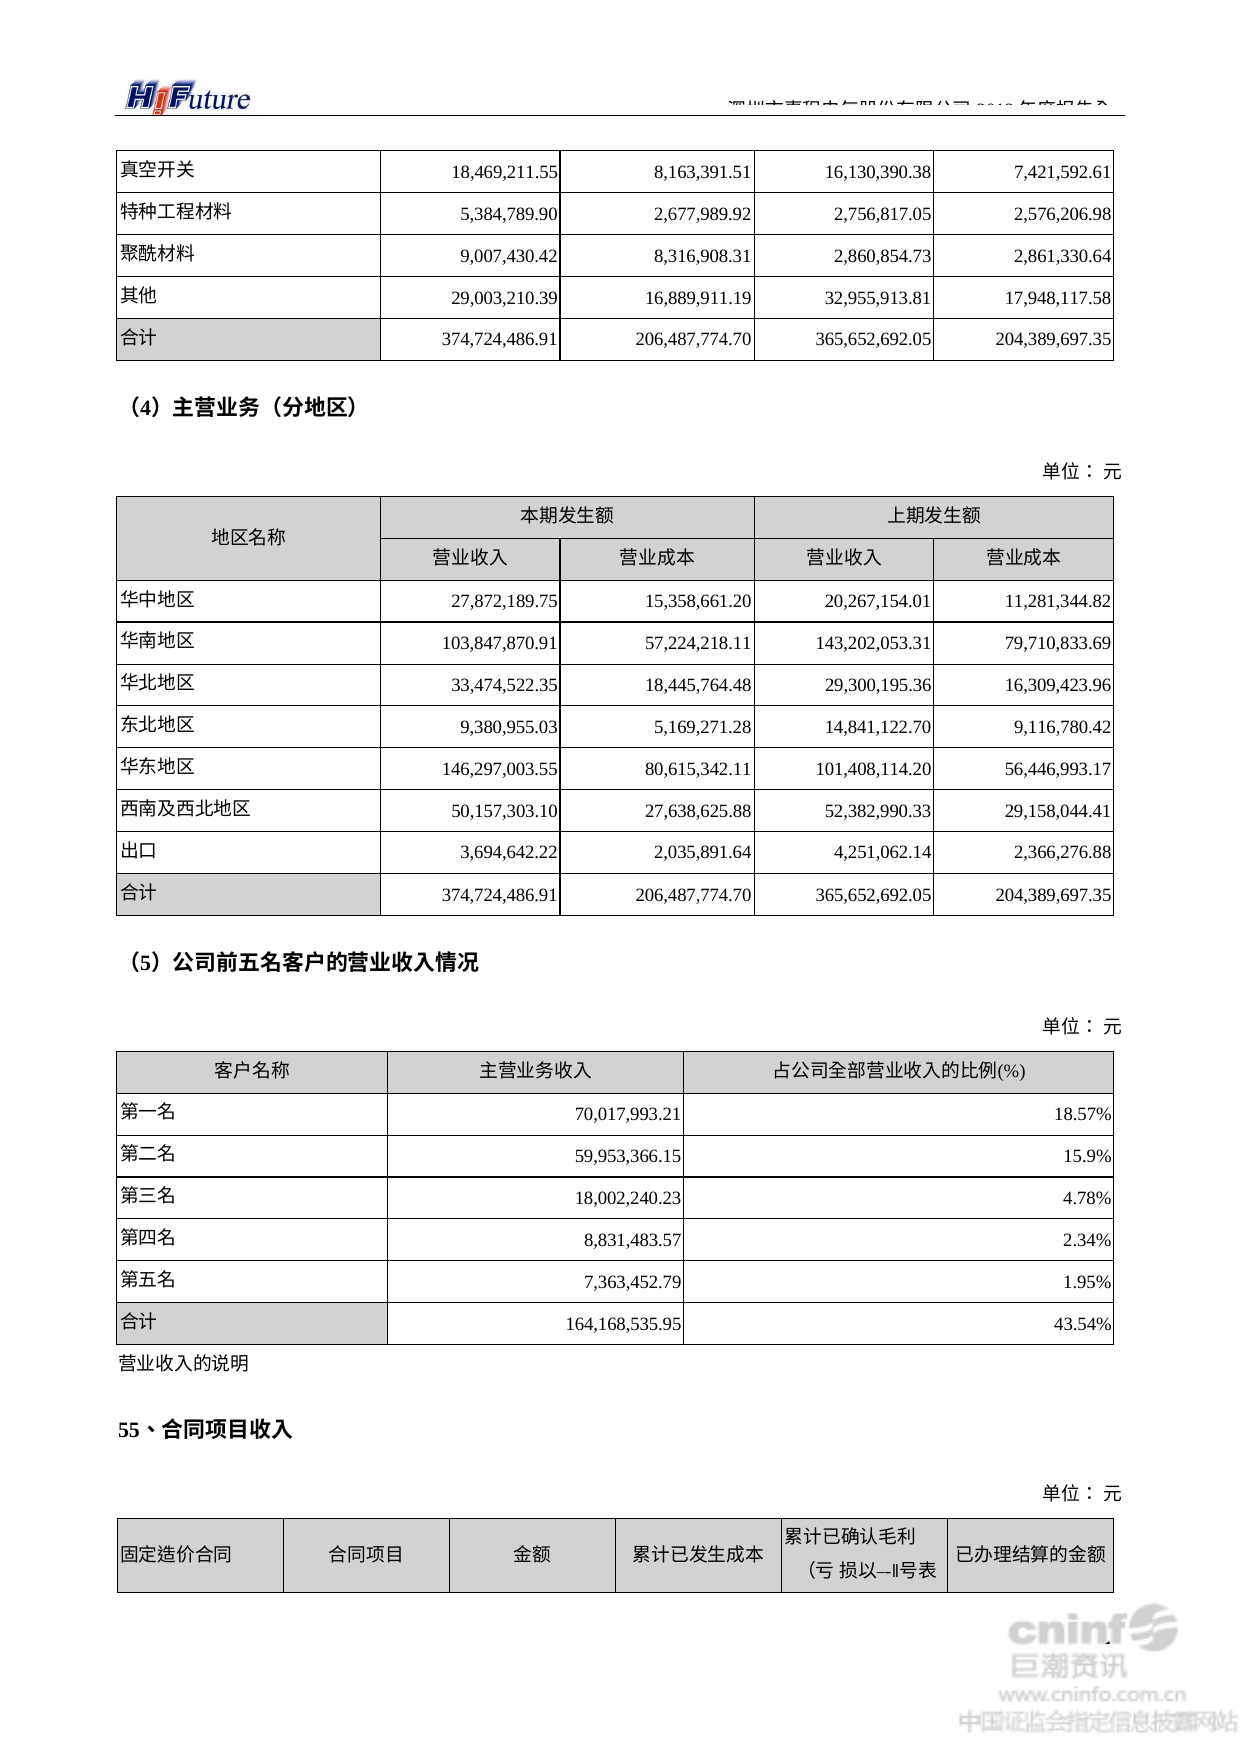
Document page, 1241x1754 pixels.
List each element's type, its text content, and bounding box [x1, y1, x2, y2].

subtitle （4）主营业务（分地区） [118, 392, 570, 422]
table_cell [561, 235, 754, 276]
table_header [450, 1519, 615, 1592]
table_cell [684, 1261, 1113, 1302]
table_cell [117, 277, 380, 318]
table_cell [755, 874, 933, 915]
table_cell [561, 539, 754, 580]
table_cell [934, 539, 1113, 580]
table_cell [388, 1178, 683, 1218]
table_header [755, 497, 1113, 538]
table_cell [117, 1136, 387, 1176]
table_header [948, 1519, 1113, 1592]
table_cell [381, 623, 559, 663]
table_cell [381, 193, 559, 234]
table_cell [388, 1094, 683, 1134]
picture [105, 74, 266, 120]
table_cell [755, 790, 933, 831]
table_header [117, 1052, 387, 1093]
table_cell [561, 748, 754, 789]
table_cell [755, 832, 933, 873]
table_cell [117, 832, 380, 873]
picture [958, 1593, 1241, 1754]
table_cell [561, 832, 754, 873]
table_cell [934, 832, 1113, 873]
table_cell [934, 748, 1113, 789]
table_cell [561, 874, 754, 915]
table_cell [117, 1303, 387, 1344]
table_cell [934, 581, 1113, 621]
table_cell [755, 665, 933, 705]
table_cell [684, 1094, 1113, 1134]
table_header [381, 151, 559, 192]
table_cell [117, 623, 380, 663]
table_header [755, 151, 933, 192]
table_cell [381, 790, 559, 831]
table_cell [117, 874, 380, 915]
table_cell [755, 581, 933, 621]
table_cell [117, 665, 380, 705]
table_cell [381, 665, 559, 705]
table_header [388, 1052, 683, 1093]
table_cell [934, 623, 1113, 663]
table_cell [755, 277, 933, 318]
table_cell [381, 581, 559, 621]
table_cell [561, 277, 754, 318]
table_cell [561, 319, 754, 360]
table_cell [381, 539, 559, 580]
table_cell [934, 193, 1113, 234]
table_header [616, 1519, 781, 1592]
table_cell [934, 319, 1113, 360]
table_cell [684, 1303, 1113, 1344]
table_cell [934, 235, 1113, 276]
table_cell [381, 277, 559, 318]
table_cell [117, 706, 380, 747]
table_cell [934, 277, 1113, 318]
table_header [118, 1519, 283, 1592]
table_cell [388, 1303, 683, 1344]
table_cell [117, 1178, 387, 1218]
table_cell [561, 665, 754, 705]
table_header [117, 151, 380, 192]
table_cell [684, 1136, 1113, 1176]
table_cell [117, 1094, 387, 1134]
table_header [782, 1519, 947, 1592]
subtitle 55、合同项目收入 [118, 1413, 570, 1443]
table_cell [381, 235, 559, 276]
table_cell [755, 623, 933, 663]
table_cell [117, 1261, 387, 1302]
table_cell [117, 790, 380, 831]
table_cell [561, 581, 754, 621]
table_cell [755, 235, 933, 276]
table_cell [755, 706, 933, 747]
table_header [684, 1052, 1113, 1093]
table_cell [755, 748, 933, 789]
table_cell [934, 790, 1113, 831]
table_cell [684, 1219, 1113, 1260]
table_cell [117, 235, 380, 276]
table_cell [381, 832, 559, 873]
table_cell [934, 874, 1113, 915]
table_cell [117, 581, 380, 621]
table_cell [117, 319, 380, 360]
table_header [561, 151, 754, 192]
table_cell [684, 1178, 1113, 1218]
text 单位： 元 [94, 458, 1122, 484]
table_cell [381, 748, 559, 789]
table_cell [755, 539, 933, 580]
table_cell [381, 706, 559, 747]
text 单位： 元 [94, 1014, 1122, 1039]
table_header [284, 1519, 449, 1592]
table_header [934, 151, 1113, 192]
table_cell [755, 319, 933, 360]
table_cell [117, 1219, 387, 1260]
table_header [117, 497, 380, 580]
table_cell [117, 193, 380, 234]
text 单位： 元 [94, 1480, 1122, 1506]
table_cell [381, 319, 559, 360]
text 营业收入的说明 [118, 1350, 570, 1376]
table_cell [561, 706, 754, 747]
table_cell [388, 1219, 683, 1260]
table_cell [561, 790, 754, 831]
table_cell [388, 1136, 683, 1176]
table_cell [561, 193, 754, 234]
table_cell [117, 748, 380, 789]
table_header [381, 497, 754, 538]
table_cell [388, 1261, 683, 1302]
subtitle （5）公司前五名客户的营业收入情况 [118, 947, 570, 977]
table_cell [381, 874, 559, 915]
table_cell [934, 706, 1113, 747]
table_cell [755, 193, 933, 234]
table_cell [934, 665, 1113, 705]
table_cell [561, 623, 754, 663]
